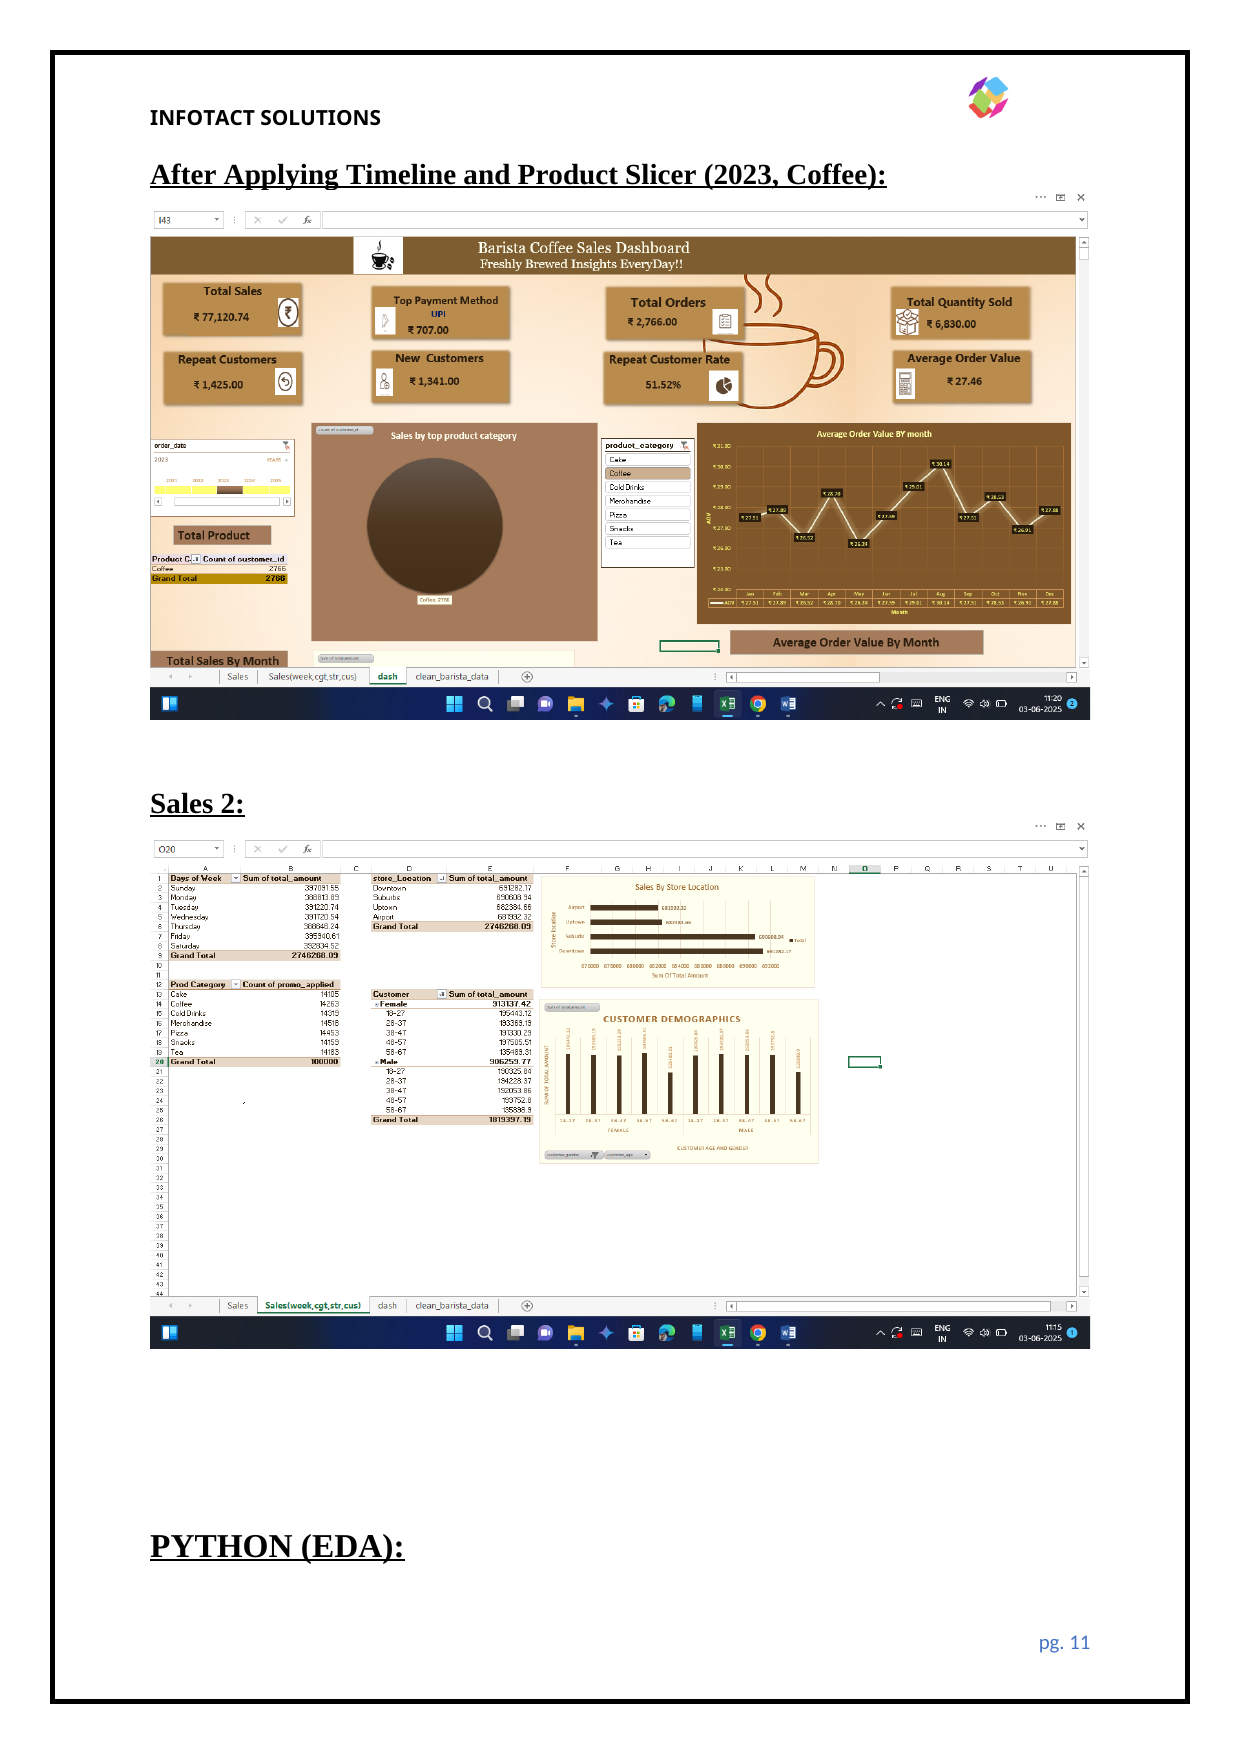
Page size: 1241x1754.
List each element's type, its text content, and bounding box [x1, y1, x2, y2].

picture [150, 190, 1091, 720]
text PYTHON (EDA): [150, 1526, 1090, 1564]
text After Applying Timeline and Product Slicer (2023, Coffee): [150, 157, 1090, 190]
picture [966, 73, 1010, 126]
picture [150, 820, 1091, 1349]
text Sales 2: [150, 786, 1090, 820]
